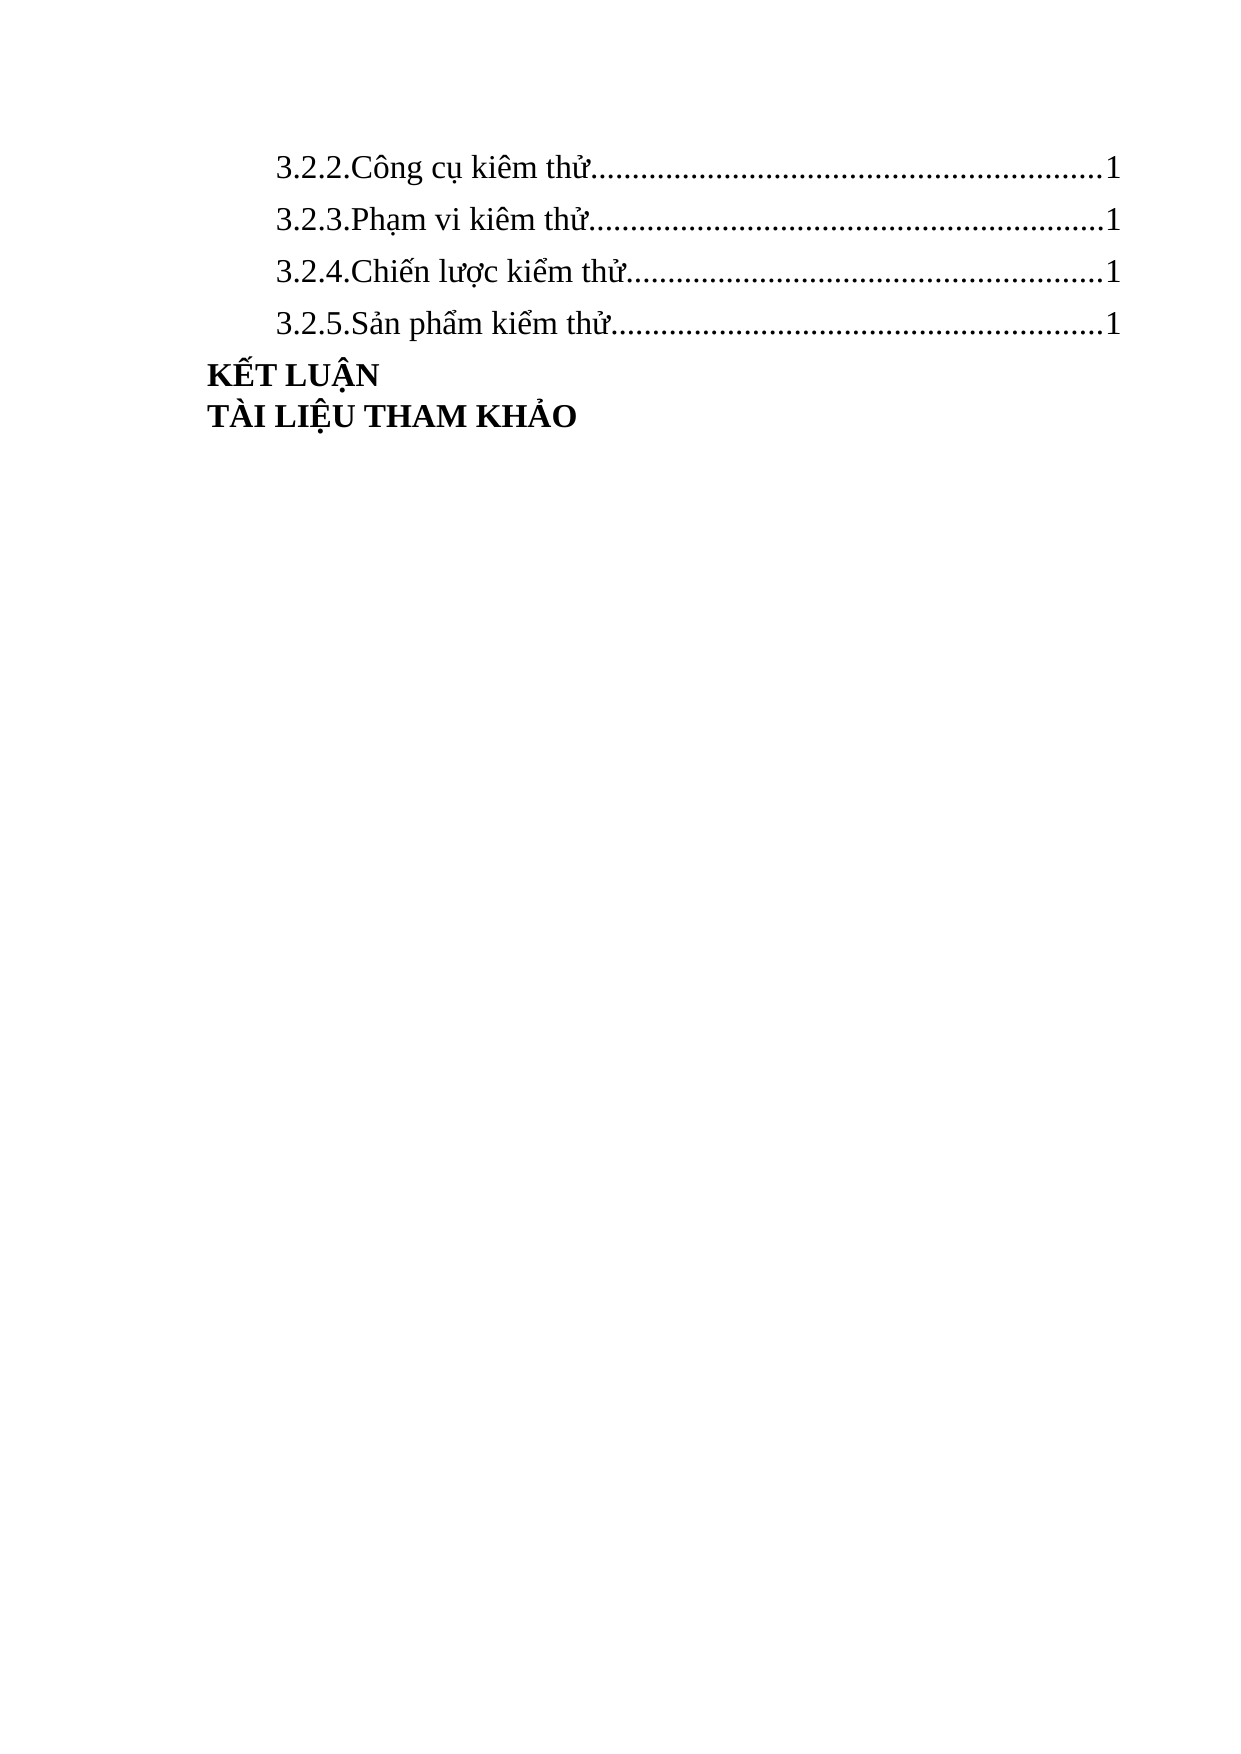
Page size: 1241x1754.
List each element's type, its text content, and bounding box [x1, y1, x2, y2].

text 3.2.3.Phạm vi kiêm thử 1 [276, 199, 1122, 238]
text 3.2.5.Sản phẩm kiểm thử.. 1 [276, 303, 1122, 341]
text 3.2.4.Chiến lược kiểm thử. 1 [276, 251, 1122, 289]
text TÀI LIỆU THAM KHẢO [207, 396, 1122, 468]
text KẾT LUẬN [207, 355, 1122, 393]
text 3.2.2.Công cụ kiêm thử. 1 [276, 148, 1122, 186]
